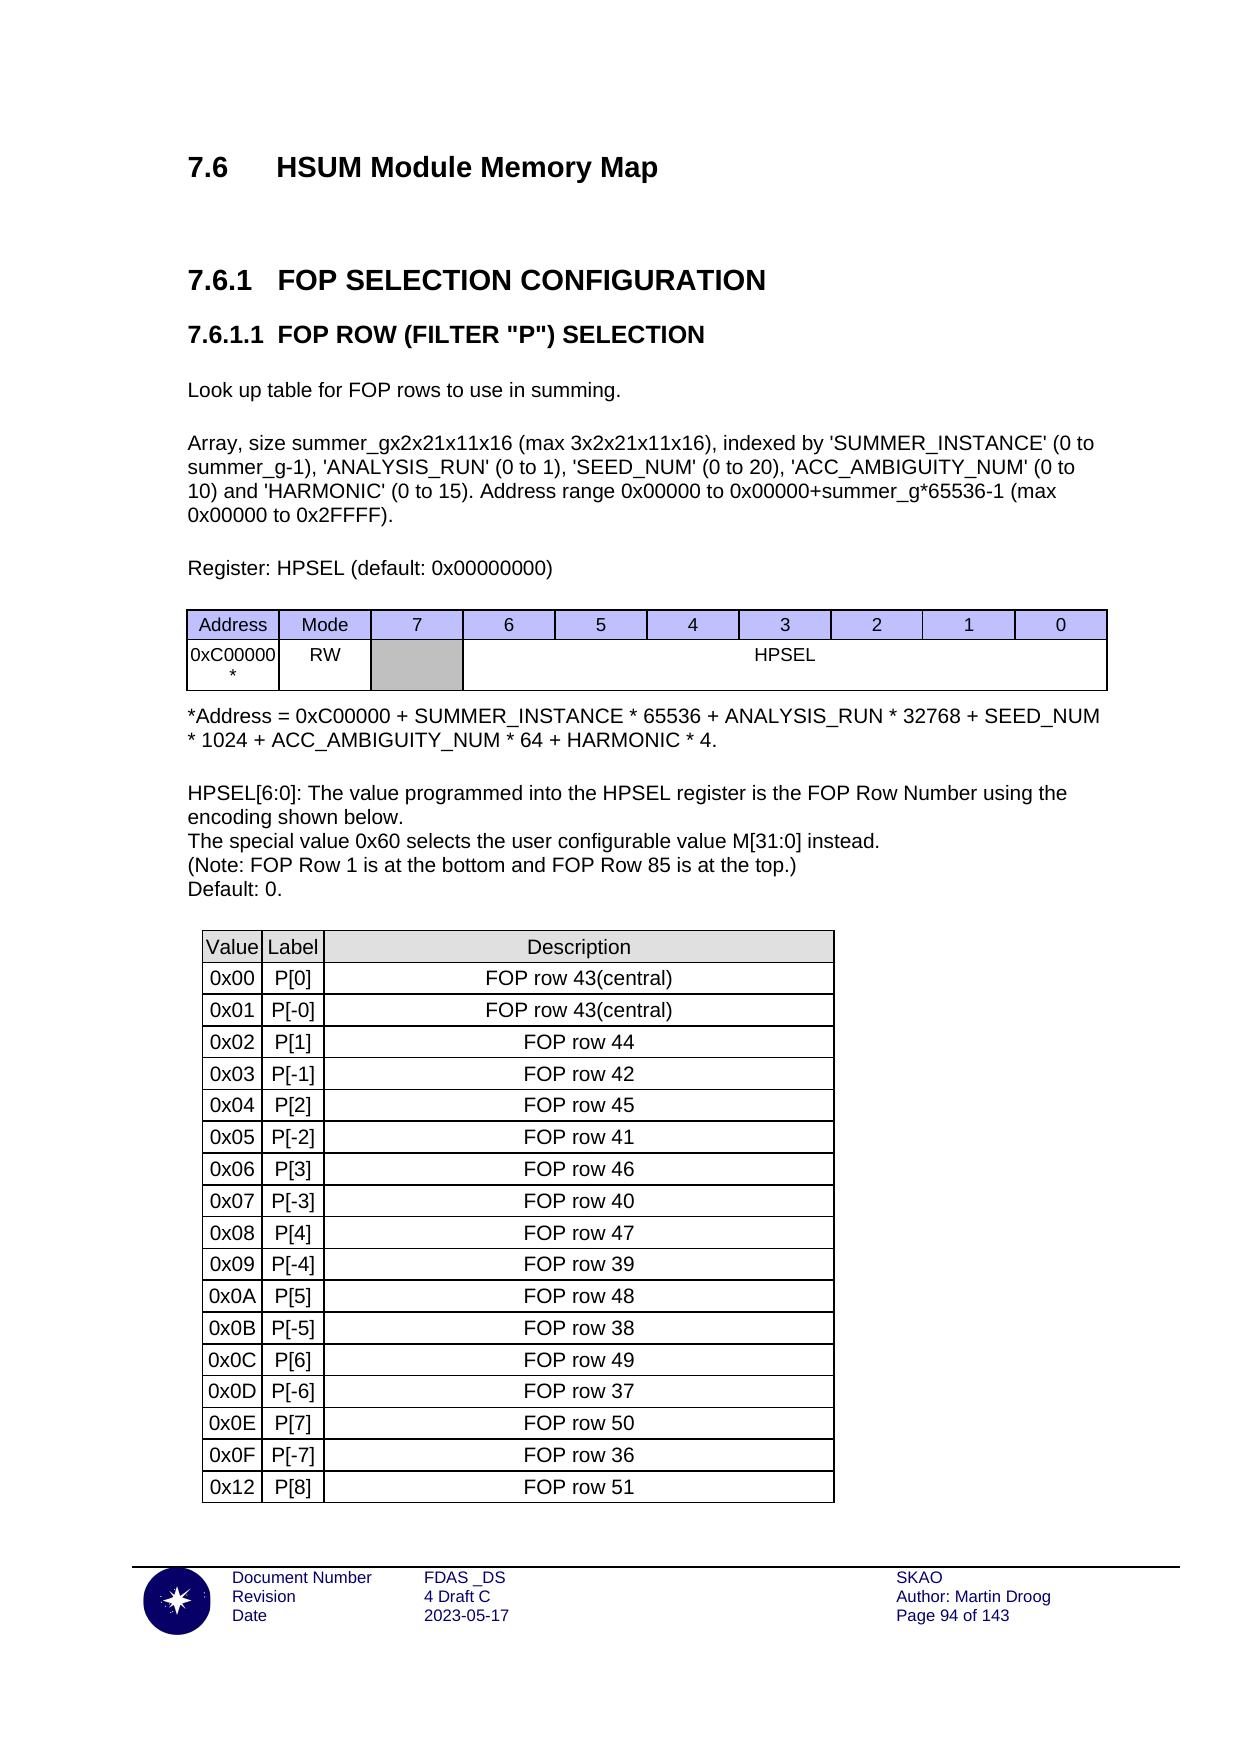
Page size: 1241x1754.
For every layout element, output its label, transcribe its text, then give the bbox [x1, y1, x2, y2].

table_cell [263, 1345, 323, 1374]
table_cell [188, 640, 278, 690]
picture [143, 1567, 211, 1635]
text Look up table for FOP rows to use in summing. [187, 378, 1107, 402]
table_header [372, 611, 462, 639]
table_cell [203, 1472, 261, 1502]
text Array, size summer_gx2x21x11x16 (max 3x2x21x11x16), indexed by 'SUMMER_INSTANCE' (0 to summer_g-1), 'ANALYSIS_RUN' (0 to 1), 'SEED_NUM' (0 to 20), 'ACC_AMBIGUITY_NUM' (0 to 10) and 'HARMONIC' (0 to 15). Address range 0x00000 to 0x00000+summer_g*65536-1 (max 0x00000 to 0x2FFFF). [187, 431, 1107, 527]
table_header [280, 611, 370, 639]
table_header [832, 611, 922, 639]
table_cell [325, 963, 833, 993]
text *Address = 0xC00000 + SUMMER_INSTANCE * 65536 + ANALYSIS_RUN * 32768 + SEED_NUM * 1024 + ACC_AMBIGUITY_NUM * 64 + HARMONIC * 4. [187, 704, 1107, 752]
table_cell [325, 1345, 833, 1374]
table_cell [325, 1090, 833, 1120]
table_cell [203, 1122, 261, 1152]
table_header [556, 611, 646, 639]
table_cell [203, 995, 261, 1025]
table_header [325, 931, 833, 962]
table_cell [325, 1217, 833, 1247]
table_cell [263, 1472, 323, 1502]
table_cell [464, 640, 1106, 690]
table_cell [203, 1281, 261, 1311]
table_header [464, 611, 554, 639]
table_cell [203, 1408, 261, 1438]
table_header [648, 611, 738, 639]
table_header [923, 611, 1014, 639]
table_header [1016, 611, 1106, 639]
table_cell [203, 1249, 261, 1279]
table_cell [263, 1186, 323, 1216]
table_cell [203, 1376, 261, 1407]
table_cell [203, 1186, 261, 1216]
subtitle FOP ROW (FILTER "P") SELECTION [187, 320, 1107, 349]
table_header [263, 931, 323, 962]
text HPSEL[6:0]: The value programmed into the HPSEL register is the FOP Row Number using the encoding shown below. The special value 0x60 selects the user configurable value M[31:0] instead. (Note: FOP Row 1 is at the bottom and FOP Row 85 is at the top.) Default: 0. [187, 781, 1107, 901]
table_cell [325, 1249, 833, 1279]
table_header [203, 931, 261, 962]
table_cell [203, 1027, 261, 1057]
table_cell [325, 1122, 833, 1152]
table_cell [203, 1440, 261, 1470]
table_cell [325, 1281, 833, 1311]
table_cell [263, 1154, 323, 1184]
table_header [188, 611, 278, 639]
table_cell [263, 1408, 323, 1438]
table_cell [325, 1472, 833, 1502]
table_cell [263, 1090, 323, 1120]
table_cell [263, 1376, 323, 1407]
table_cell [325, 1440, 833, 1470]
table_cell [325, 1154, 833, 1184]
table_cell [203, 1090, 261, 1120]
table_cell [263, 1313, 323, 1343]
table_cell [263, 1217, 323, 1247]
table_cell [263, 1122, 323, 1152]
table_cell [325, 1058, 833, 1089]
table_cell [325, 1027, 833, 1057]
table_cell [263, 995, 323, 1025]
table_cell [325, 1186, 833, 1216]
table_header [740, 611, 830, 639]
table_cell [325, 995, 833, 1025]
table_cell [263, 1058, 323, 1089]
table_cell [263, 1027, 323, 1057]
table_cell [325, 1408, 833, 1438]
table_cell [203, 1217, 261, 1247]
text Register: HPSEL (default: 0x00000000) [187, 556, 1107, 580]
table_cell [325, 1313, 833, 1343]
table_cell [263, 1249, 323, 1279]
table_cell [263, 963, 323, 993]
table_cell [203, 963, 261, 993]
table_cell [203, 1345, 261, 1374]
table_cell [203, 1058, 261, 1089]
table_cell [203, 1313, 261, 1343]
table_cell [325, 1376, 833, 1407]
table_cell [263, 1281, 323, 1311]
subtitle FOP SELECTION CONFIGURATION [187, 270, 1107, 295]
subtitle HSUM Module Memory Map [187, 150, 1107, 183]
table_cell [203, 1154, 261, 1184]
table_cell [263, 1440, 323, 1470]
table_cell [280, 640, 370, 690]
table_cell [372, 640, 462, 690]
